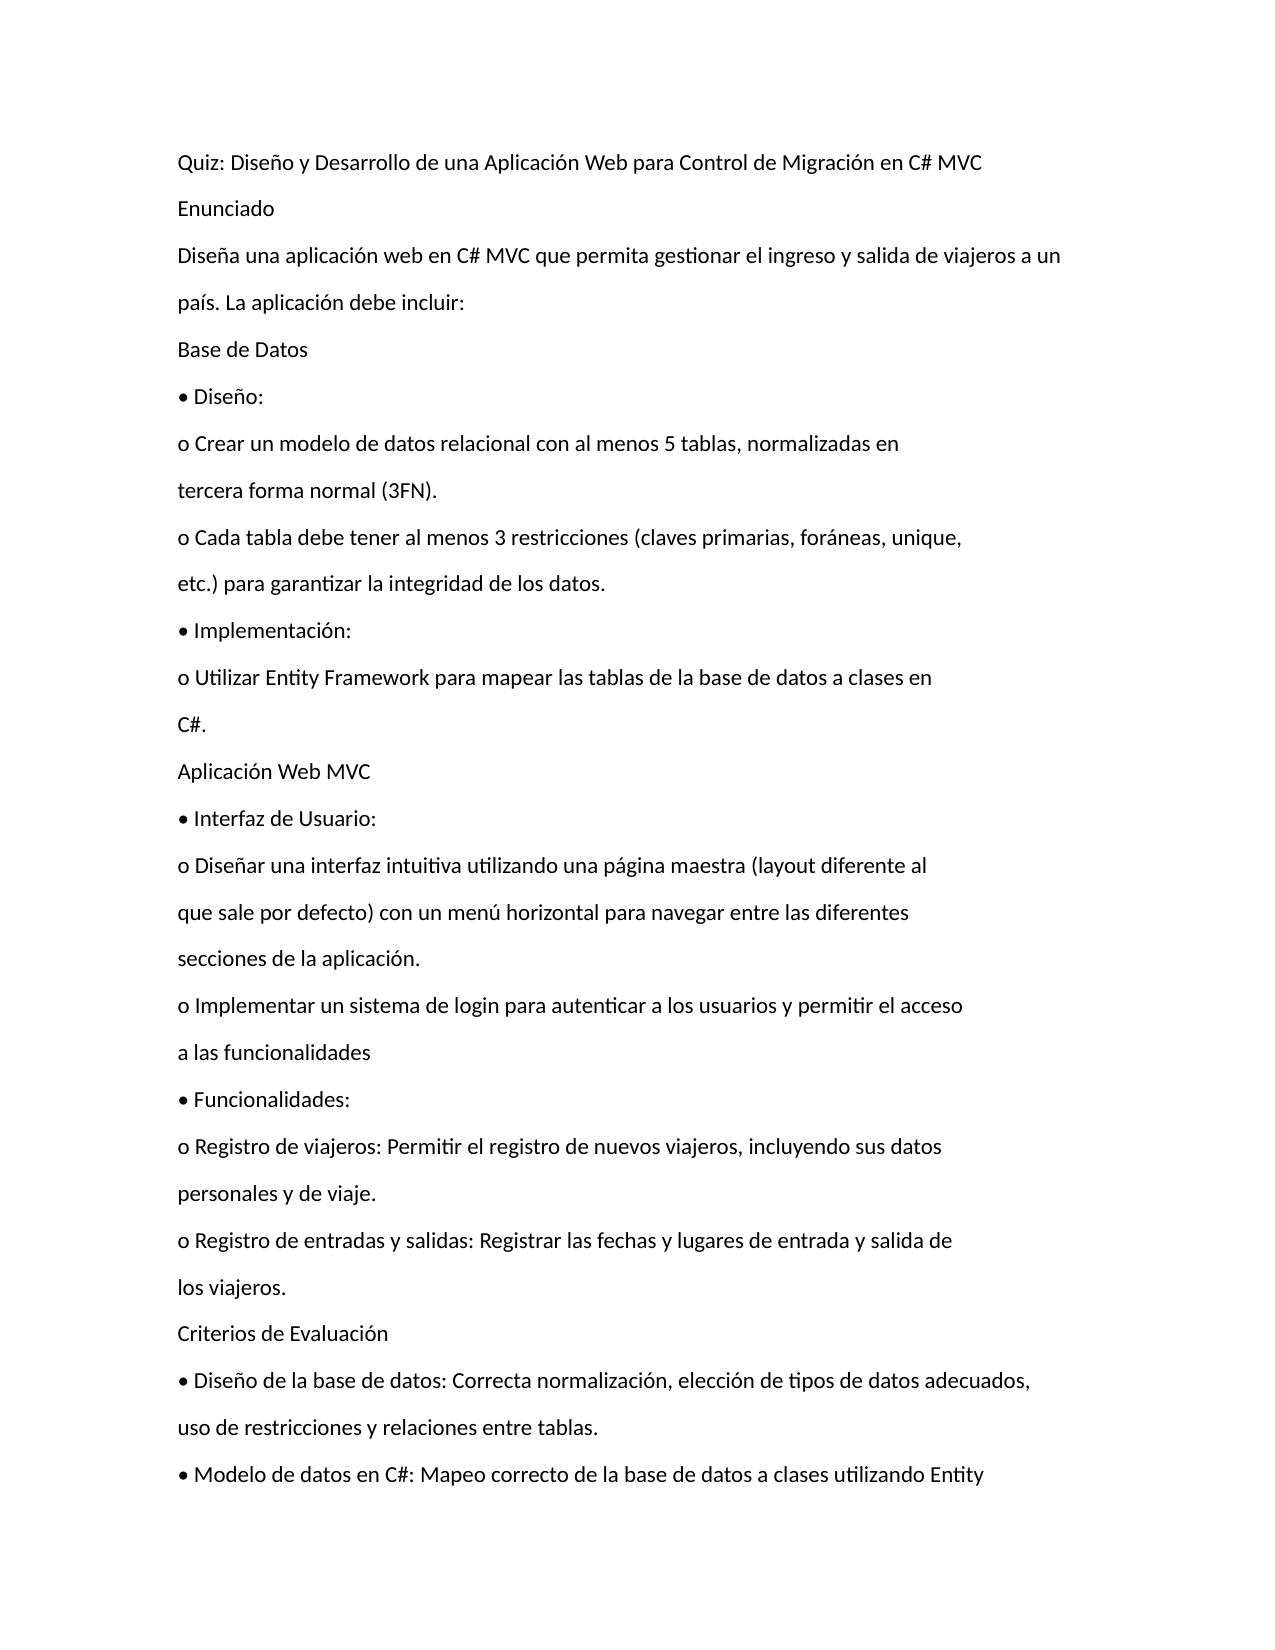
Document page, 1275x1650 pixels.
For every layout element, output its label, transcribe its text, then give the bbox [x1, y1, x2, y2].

text los viajeros. [177, 1273, 1098, 1301]
text • Funcionalidades: [177, 1085, 1098, 1113]
text país. La aplicación debe incluir: [177, 288, 1098, 316]
text secciones de la aplicación. [177, 944, 1098, 972]
text etc.) para garantizar la integridad de los datos. [177, 569, 1098, 597]
text o Cada tabla debe tener al menos 3 restricciones (claves primarias, foráneas, unique, [177, 523, 1098, 551]
text Diseña una aplicación web en C# MVC que permita gestionar el ingreso y salida de viajeros a un [177, 241, 1098, 269]
text • Interfaz de Usuario: [177, 804, 1098, 832]
text o Registro de entradas y salidas: Registrar las fechas y lugares de entrada y salida de [177, 1226, 1098, 1254]
text uso de restricciones y relaciones entre tablas. [177, 1413, 1098, 1441]
text • Implementación: [177, 616, 1098, 644]
text personales y de viaje. [177, 1179, 1098, 1207]
text o Diseñar una interfaz intuitiva utilizando una página maestra (layout diferente al [177, 851, 1098, 879]
text Quiz: Diseño y Desarrollo de una Aplicación Web para Control de Migración en C# MVC [177, 148, 1098, 176]
text a las funcionalidades [177, 1038, 1098, 1066]
text Enunciado [177, 194, 1098, 222]
text o Registro de viajeros: Permitir el registro de nuevos viajeros, incluyendo sus datos [177, 1132, 1098, 1160]
text • Diseño: [177, 382, 1098, 410]
text tercera forma normal (3FN). [177, 476, 1098, 504]
text que sale por defecto) con un menú horizontal para navegar entre las diferentes [177, 898, 1098, 926]
text Aplicación Web MVC [177, 757, 1098, 785]
text • Modelo de datos en C#: Mapeo correcto de la base de datos a clases utilizando Entity [177, 1460, 1098, 1488]
text Base de Datos [177, 335, 1098, 363]
text Criterios de Evaluación [177, 1319, 1098, 1347]
text o Utilizar Entity Framework para mapear las tablas de la base de datos a clases en [177, 663, 1098, 691]
text • Diseño de la base de datos: Correcta normalización, elección de tipos de datos adecuados, [177, 1366, 1098, 1394]
text o Crear un modelo de datos relacional con al menos 5 tablas, normalizadas en [177, 429, 1098, 457]
text C#. [177, 710, 1098, 738]
text o Implementar un sistema de login para autenticar a los usuarios y permitir el acceso [177, 991, 1098, 1019]
